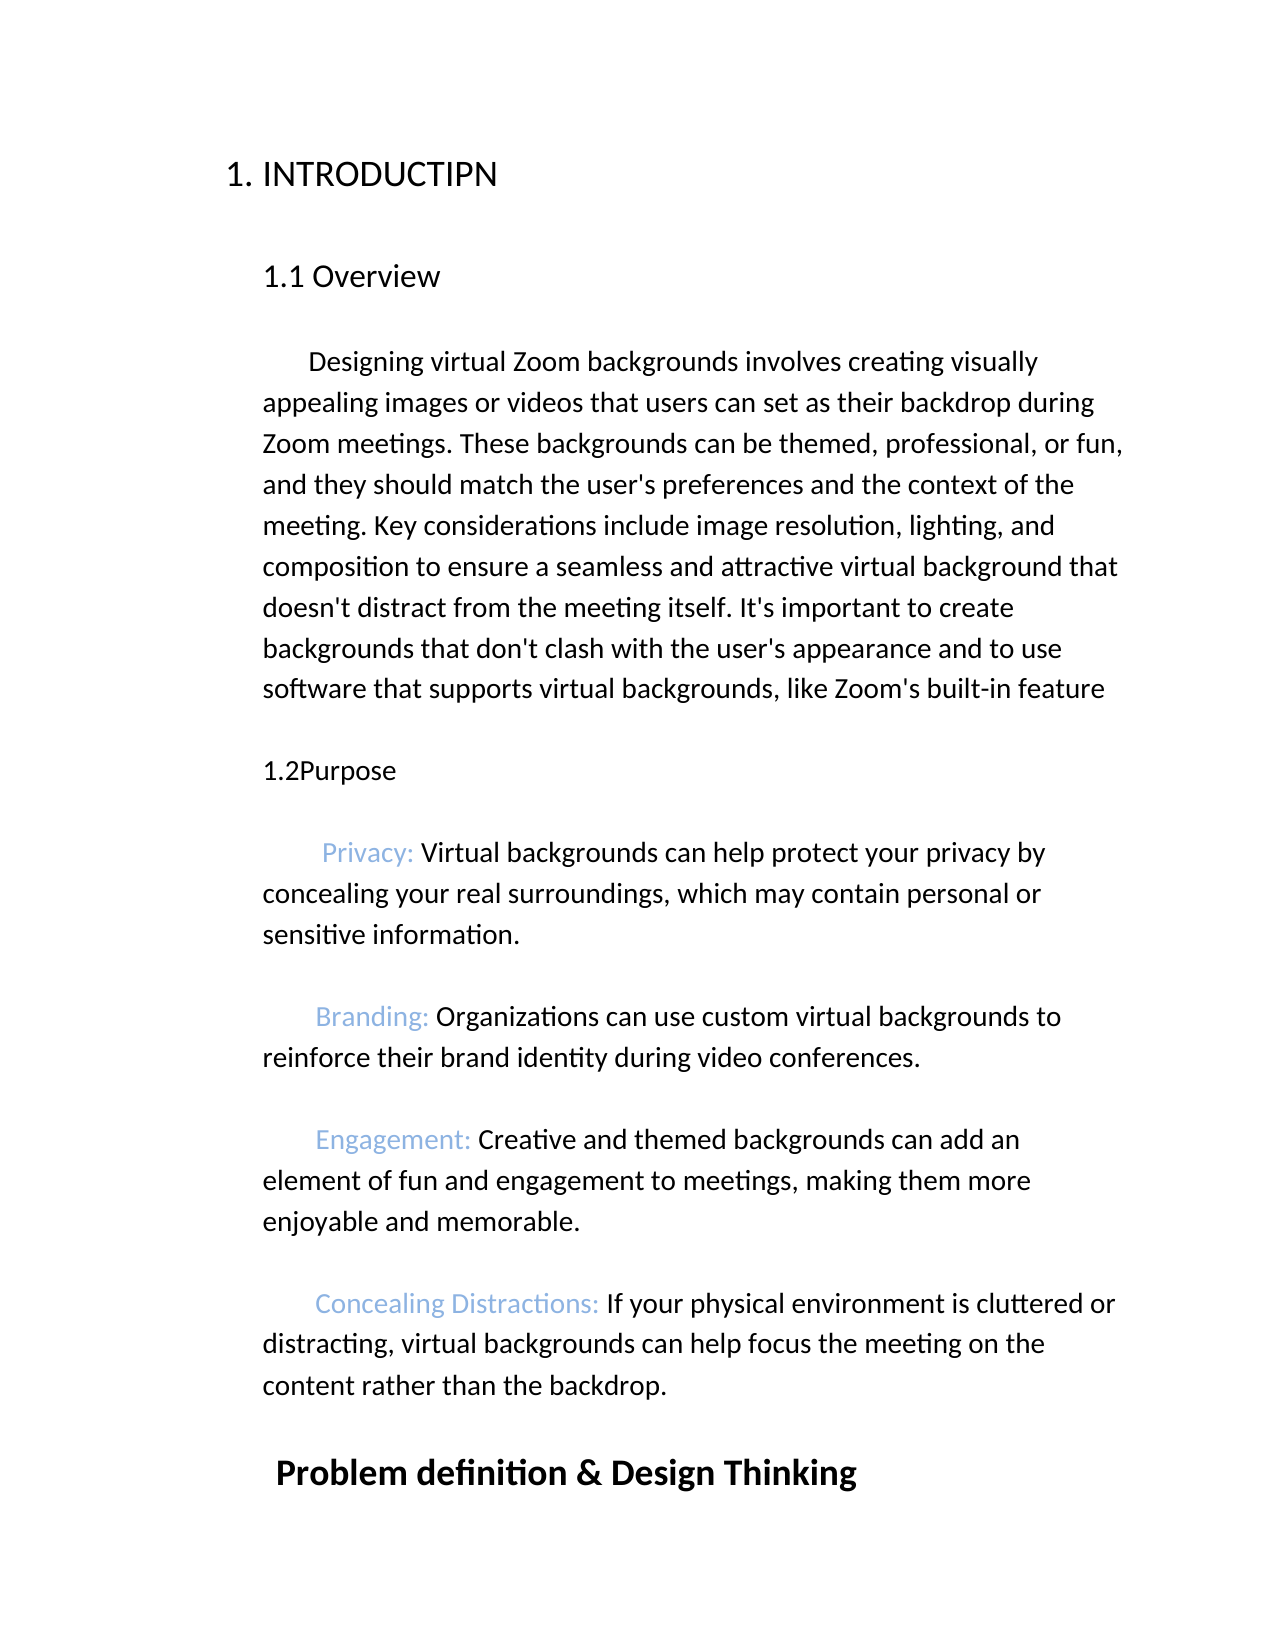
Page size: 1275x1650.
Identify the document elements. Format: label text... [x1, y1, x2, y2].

list Branding: Organizations can use custom virtual backgrounds to reinforce their brand identity during video conferences. [262, 998, 1125, 1075]
list Privacy: Virtual backgrounds can help protect your privacy by concealing your real surroundings, which may contain personal or sensitive information. [262, 834, 1125, 952]
list INTRODUCTIPN [225, 150, 1125, 196]
list Problem definition & Design Thinking [262, 1448, 1125, 1494]
list Concealing Distractions: If your physical environment is cluttered or distracting, virtual backgrounds can help focus the meeting on the content rather than the backdrop. [262, 1285, 1125, 1402]
list Engagement: Creative and themed backgrounds can add an element of fun and engagement to meetings, making them more enjoyable and memorable. [262, 1121, 1125, 1238]
list 1.1 Overview [262, 255, 1125, 296]
list Designing virtual Zoom backgrounds involves creating visually appealing images or videos that users can set as their backdrop during Zoom meetings. These backgrounds can be themed, professional, or fun, and they should match the user's preferences and the context of the meeting. Key considerations include image resolution, lighting, and composition to ensure a seamless and attractive virtual background that doesn't distract from the meeting itself. It's important to create backgrounds that don't clash with the user's appearance and to use software that supports virtual backgrounds, like Zoom's built-in feature [262, 343, 1125, 706]
list 1.2Purpose [262, 752, 1125, 788]
